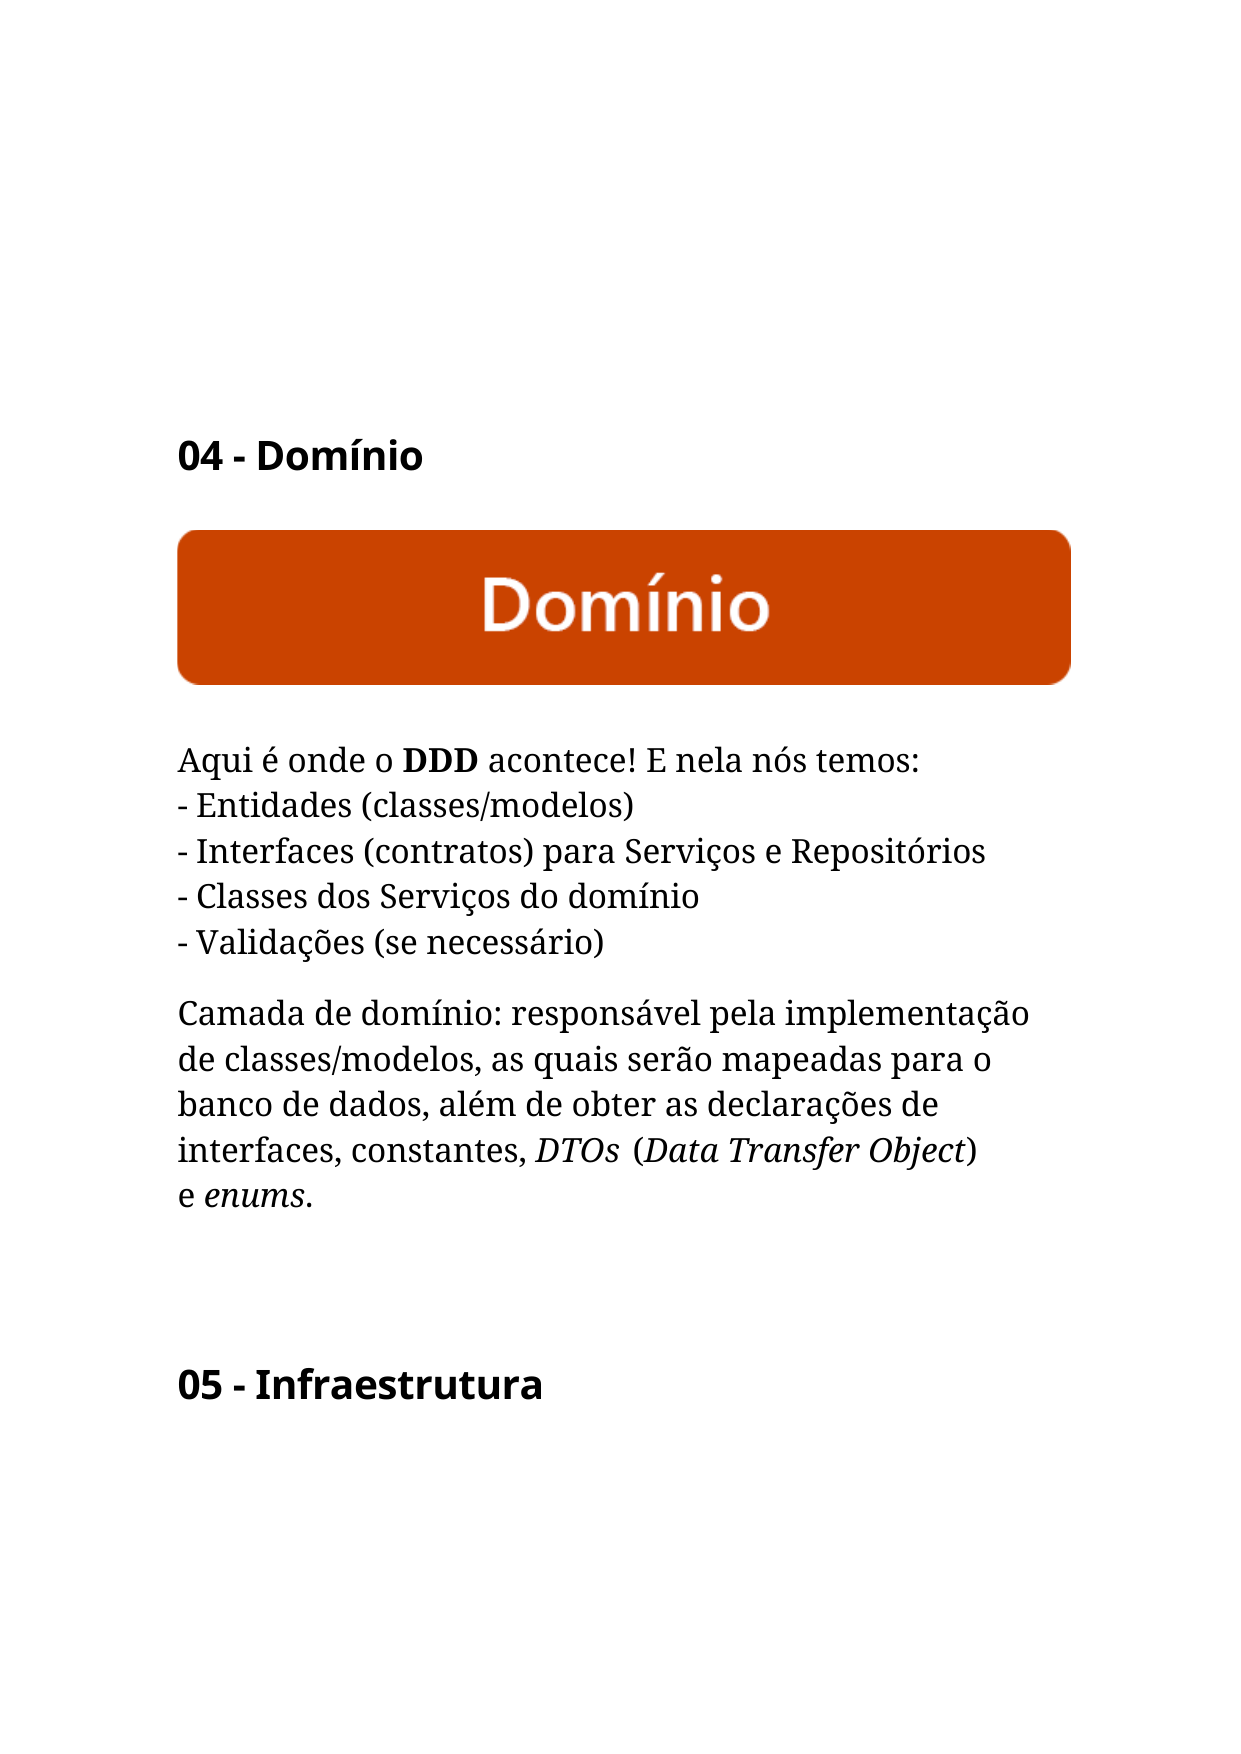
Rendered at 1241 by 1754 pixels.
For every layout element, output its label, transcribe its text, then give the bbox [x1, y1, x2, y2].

text Camada de domínio: responsável pela implementação de classes/modelos, as quais serão mapeadas para o banco de dados, além de obter as declarações de interfaces, constantes, DTOs (Data Transfer Object) e enums. [177, 990, 1063, 1217]
subtitle 04 - Domínio [177, 427, 1063, 482]
picture [177, 530, 1071, 685]
text Aqui é onde o DDD acontece! E nela nós temos: - Entidades (classes/modelos) - Interfaces (contratos) para Serviços e Repositórios - Classes dos Serviços do domínio - Validações (se necessário) [177, 737, 1063, 964]
subtitle 05 - Infraestrutura [177, 1356, 1063, 1411]
